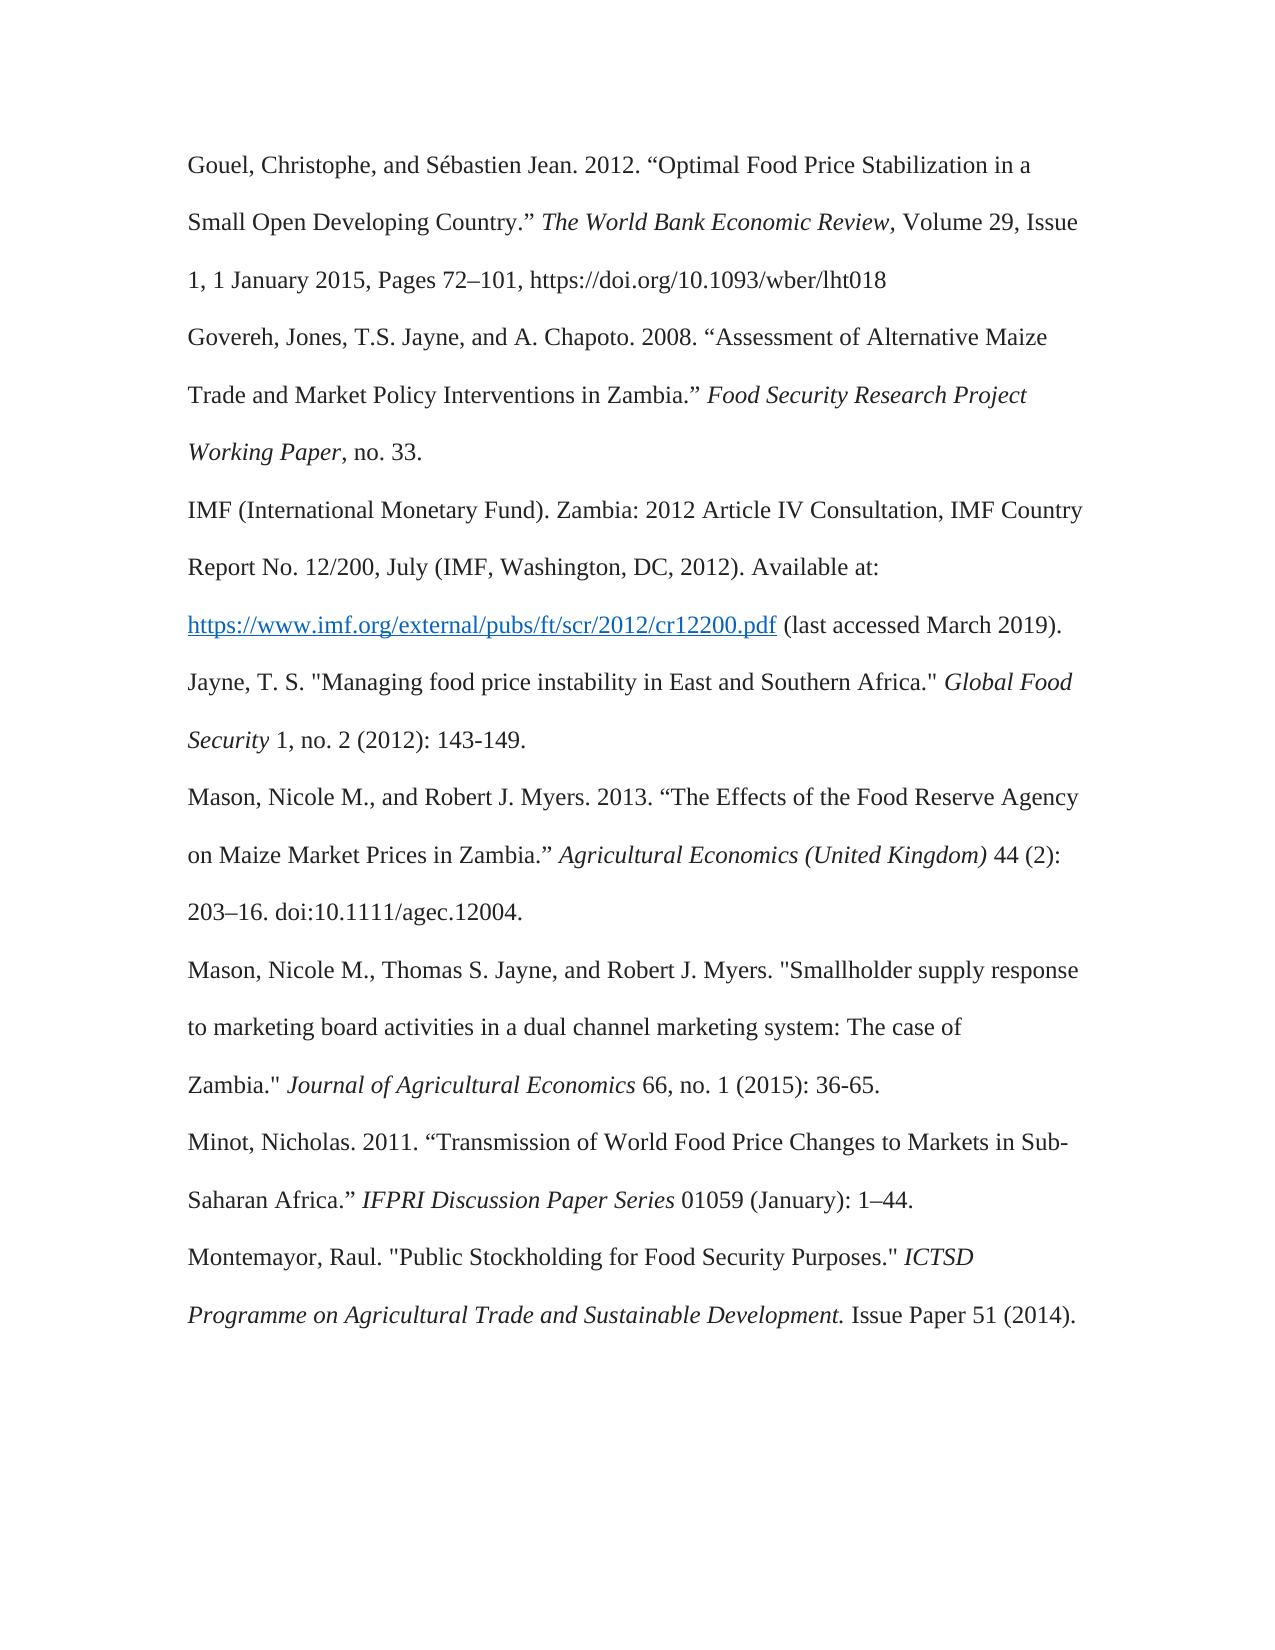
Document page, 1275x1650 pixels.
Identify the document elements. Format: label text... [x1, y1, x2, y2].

text Govereh, Jones, T.S. Jayne, and A. Chapoto. 2008. “Assessment of Alternative Maize Trade and Market Policy Interventions in Zambia.” Food Security Research Project Working Paper, no. 33. [187, 322, 1087, 466]
text Jayne, T. S. "Managing food price instability in East and Southern Africa." Global Food Security 1, no. 2 (2012): 143-149. [187, 667, 1087, 754]
text IMF (International Monetary Fund). Zambia: 2012 Article IV Consultation, IMF Country Report No. 12/200, July (IMF, Washington, DC, 2012). Available at: https://www.imf.org/external/pubs/ft/scr/2012/cr12200.pdf (last accessed March 2019). [187, 495, 1087, 639]
text Montemayor, Raul. "Public Stockholding for Food Security Purposes." ICTSD Programme on Agricultural Trade and Sustainable Development. Issue Paper 51 (2014). [187, 1242, 1087, 1329]
text Mason, Nicole M., Thomas S. Jayne, and Robert J. Myers. "Smallholder supply response to marketing board activities in a dual channel marketing system: The case of Zambia." Journal of Agricultural Economics 66, no. 1 (2015): 36-65. [187, 955, 1087, 1099]
text Gouel, Christophe, and Sébastien Jean. 2012. “Optimal Food Price Stabilization in a Small Open Developing Country.” The World Bank Economic Review, Volume 29, Issue 1, 1 January 2015, Pages 72–101, https://doi.org/10.1093/wber/lht018 [187, 150, 1087, 294]
text Minot, Nicholas. 2011. “Transmission of World Food Price Changes to Markets in Sub-Saharan Africa.” IFPRI Discussion Paper Series 01059 (January): 1–44. [187, 1127, 1087, 1214]
text Mason, Nicole M., and Robert J. Myers. 2013. “The Effects of the Food Reserve Agency on Maize Market Prices in Zambia.” Agricultural Economics (United Kingdom) 44 (2): 203–16. doi:10.1111/agec.12004. [187, 782, 1087, 926]
